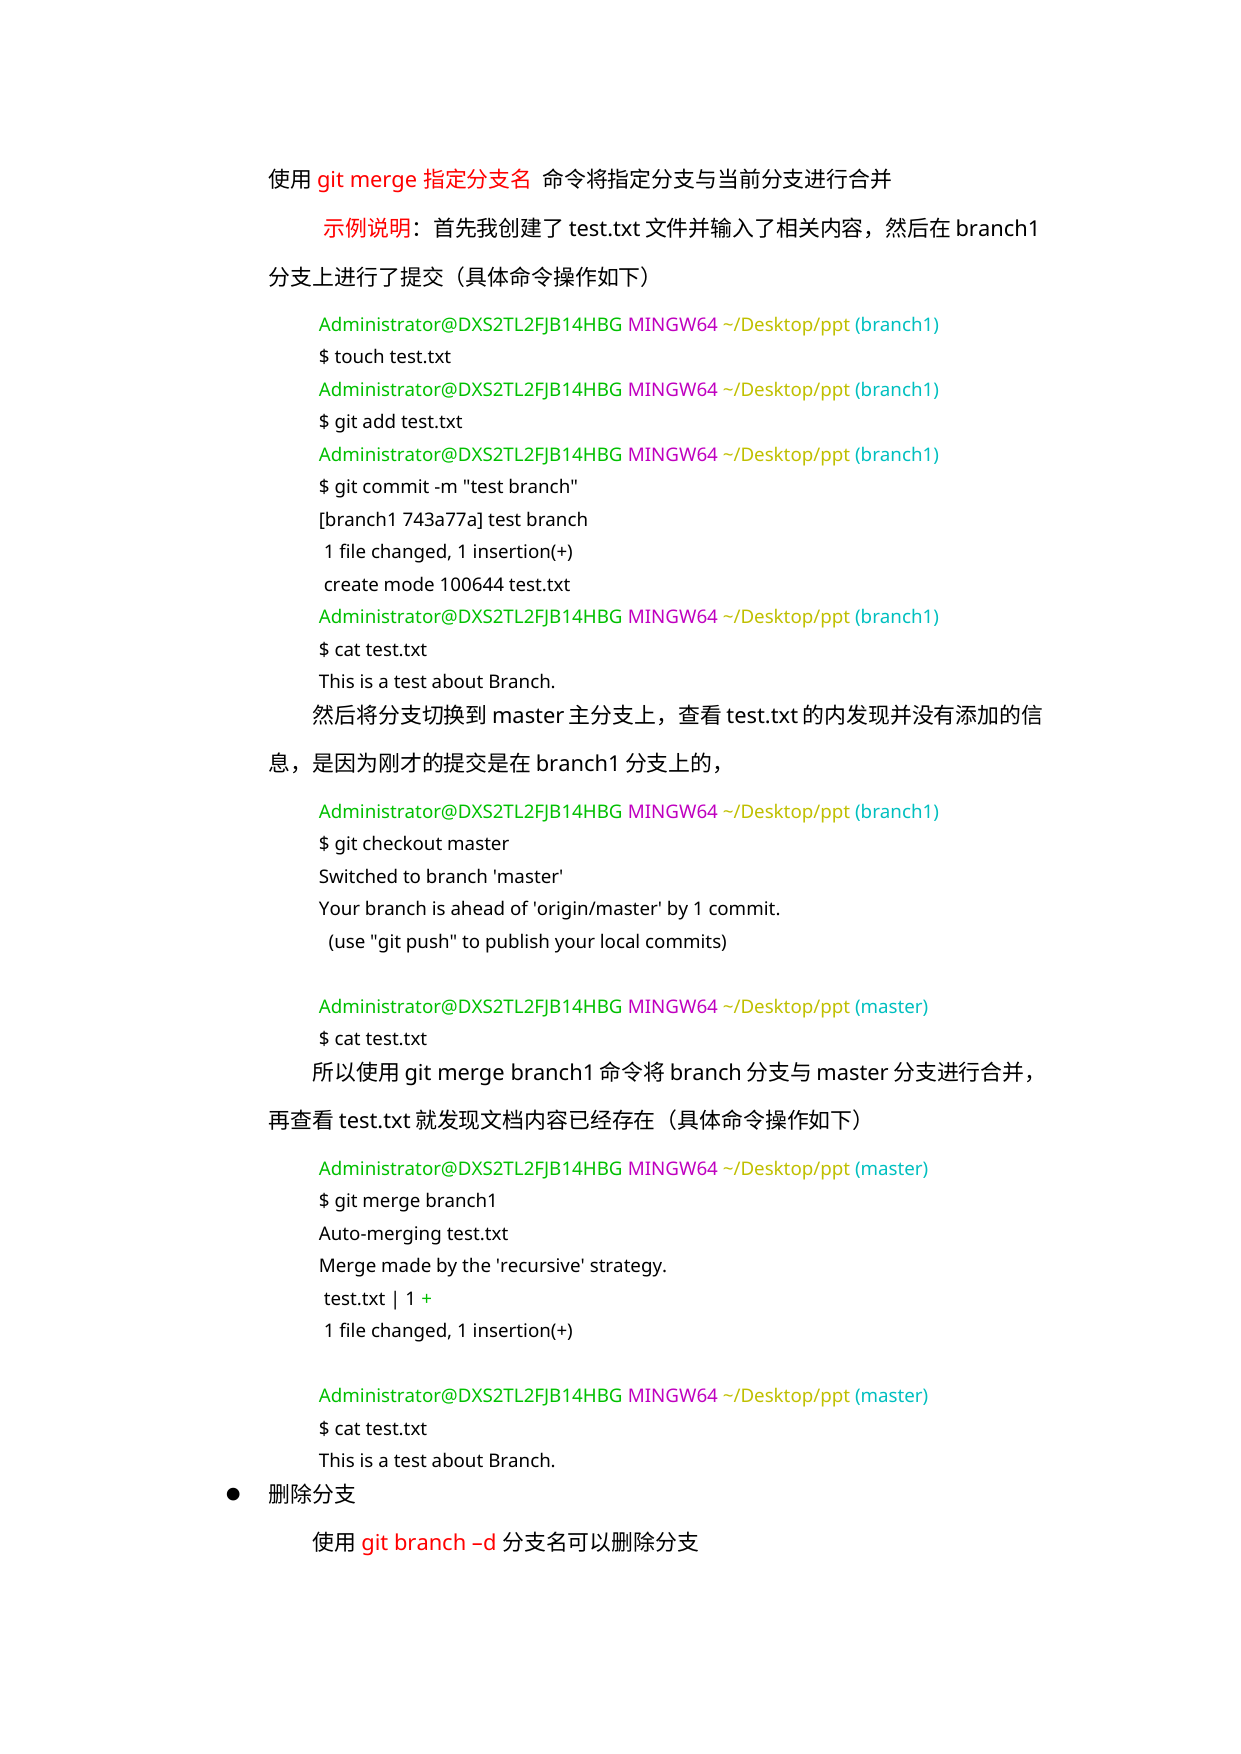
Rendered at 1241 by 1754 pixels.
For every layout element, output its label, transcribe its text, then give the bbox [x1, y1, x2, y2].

text Administrator@DXS2TL2FJB14HBG MINGW64 ~/Desktop/ppt (branch1) [319, 307, 1053, 340]
text Administrator@DXS2TL2FJB14HBG MINGW64 ~/Desktop/ppt (master) [319, 1152, 1053, 1184]
text $ cat test.txt [319, 1412, 1053, 1444]
text $ git commit -m "test branch" [319, 470, 1053, 502]
text Switched to branch 'master' [319, 859, 1053, 892]
list 然后将分支切换到master主分支上，查看test.txt的内发现并没有添加的信息，是因为刚才的提交是在branch1分支上的， [269, 697, 1053, 779]
text $ cat test.txt [319, 632, 1053, 665]
text $ git add test.txt [319, 405, 1053, 437]
text This is a test about Branch. [319, 1444, 1053, 1477]
text Auto-merging test.txt [319, 1217, 1053, 1249]
text Administrator@DXS2TL2FJB14HBG MINGW64 ~/Desktop/ppt (branch1) [319, 437, 1053, 470]
text Administrator@DXS2TL2FJB14HBG MINGW64 ~/Desktop/ppt (branch1) [319, 372, 1053, 405]
text This is a test about Branch. [319, 665, 1053, 697]
text 1 file changed, 1 insertion(+) [319, 535, 1053, 567]
text Administrator@DXS2TL2FJB14HBG MINGW64 ~/Desktop/ppt (branch1) [319, 794, 1053, 827]
text $ touch test.txt [319, 340, 1053, 372]
text test.txt | 1 + [319, 1282, 1053, 1314]
text create mode 100644 test.txt [319, 567, 1053, 600]
text Administrator@DXS2TL2FJB14HBG MINGW64 ~/Desktop/ppt (branch1) [319, 600, 1053, 632]
text Your branch is ahead of 'origin/master' by 1 commit. [319, 892, 1053, 924]
text 1 file changed, 1 insertion(+) [319, 1314, 1053, 1347]
text $ cat test.txt [319, 1022, 1053, 1054]
text $ git checkout master [319, 827, 1053, 859]
text Merge made by the 'recursive' strategy. [319, 1249, 1053, 1282]
text $ git merge branch1 [319, 1184, 1053, 1217]
list 删除分支 [225, 1477, 1053, 1509]
text Administrator@DXS2TL2FJB14HBG MINGW64 ~/Desktop/ppt (master) [319, 989, 1053, 1022]
list 使用 git branch –d 分支名可以删除分支 [269, 1525, 1053, 1557]
text (use "git push" to publish your local commits) [319, 924, 1053, 957]
list 使用git merge 指定分支名 命令将指定分支与当前分支进行合并 [269, 162, 1053, 194]
list 示例说明：首先我创建了test.txt文件并输入了相关内容，然后在branch1分支上进行了提交（具体命令操作如下） [269, 210, 1053, 292]
list 所以使用git merge branch1命令将branch分支与master分支进行合并，再查看test.txt就发现文档内容已经存在（具体命令操作如下） [269, 1054, 1053, 1136]
text [branch1 743a77a] test branch [319, 502, 1053, 535]
text Administrator@DXS2TL2FJB14HBG MINGW64 ~/Desktop/ppt (master) [319, 1379, 1053, 1412]
